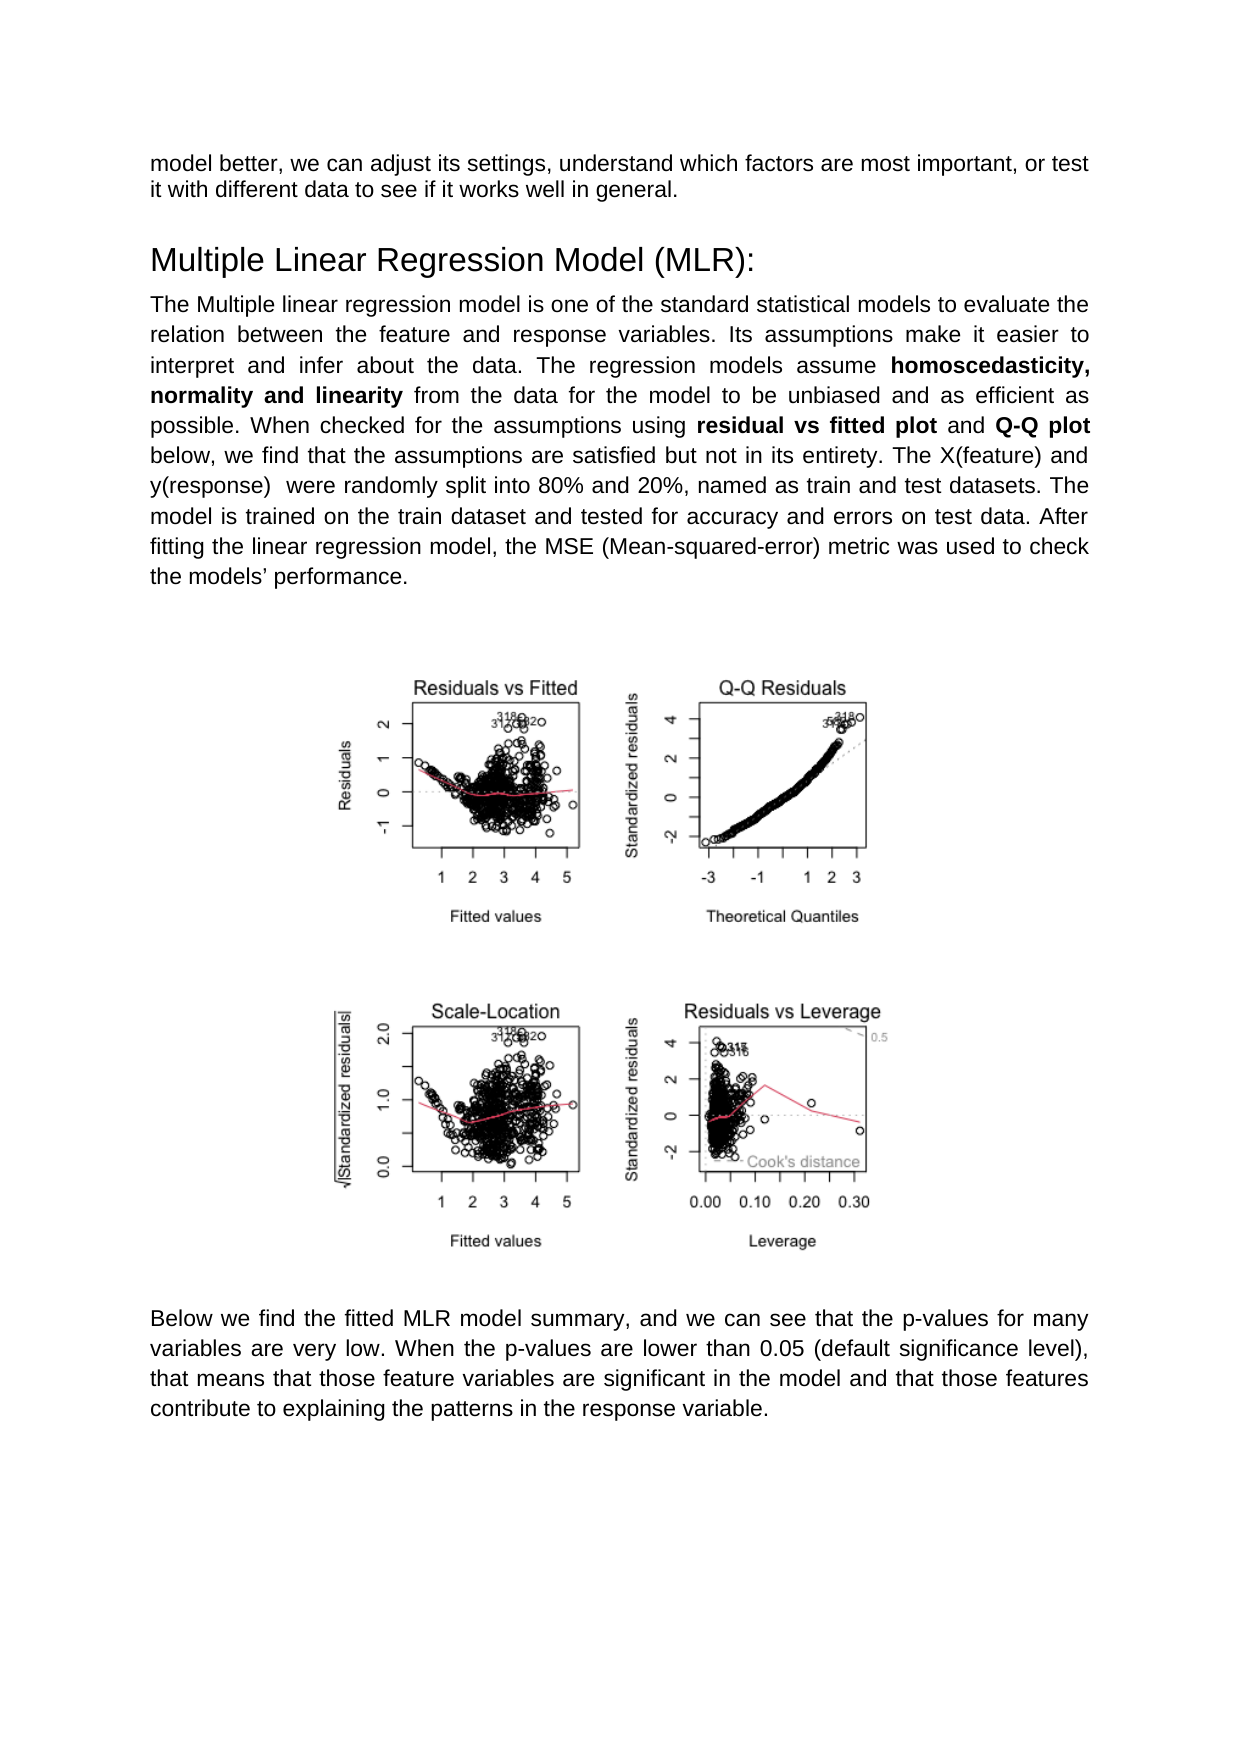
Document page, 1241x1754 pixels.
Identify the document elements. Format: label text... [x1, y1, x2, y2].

subtitle Multiple Linear Regression Model (MLR): [150, 240, 1090, 279]
text Below we find the fitted MLR model summary, and we can see that the p-values for many variables are very low. When the p-values are lower than 0.05 (default significance level), that means that those feature variables are significant in the model and that those features contribute to explaining the patterns in the response variable. [150, 1305, 1090, 1422]
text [150, 150, 1090, 203]
picture [333, 623, 907, 1271]
text The Multiple linear regression model is one of the standard statistical models to evaluate the relation between the feature and response variables. Its assumptions make it easier to interpret and infer about the data. The regression models assume homoscedasticity, normality and linearity from the data for the model to be unbiased and as efficient as possible. When checked for the assumptions using residual vs fitted plot and Q-Q plot below, we find that the assumptions are satisfied but not in its entirety. The X(feature) and y(response) were randomly split into 80% and 20%, named as train and test datasets. The model is trained on the train dataset and tested for accuracy and errors on test data. After fitting the linear regression model, the MSE (Mean-squared-error) metric was used to check the models’ performance. [150, 291, 1090, 589]
